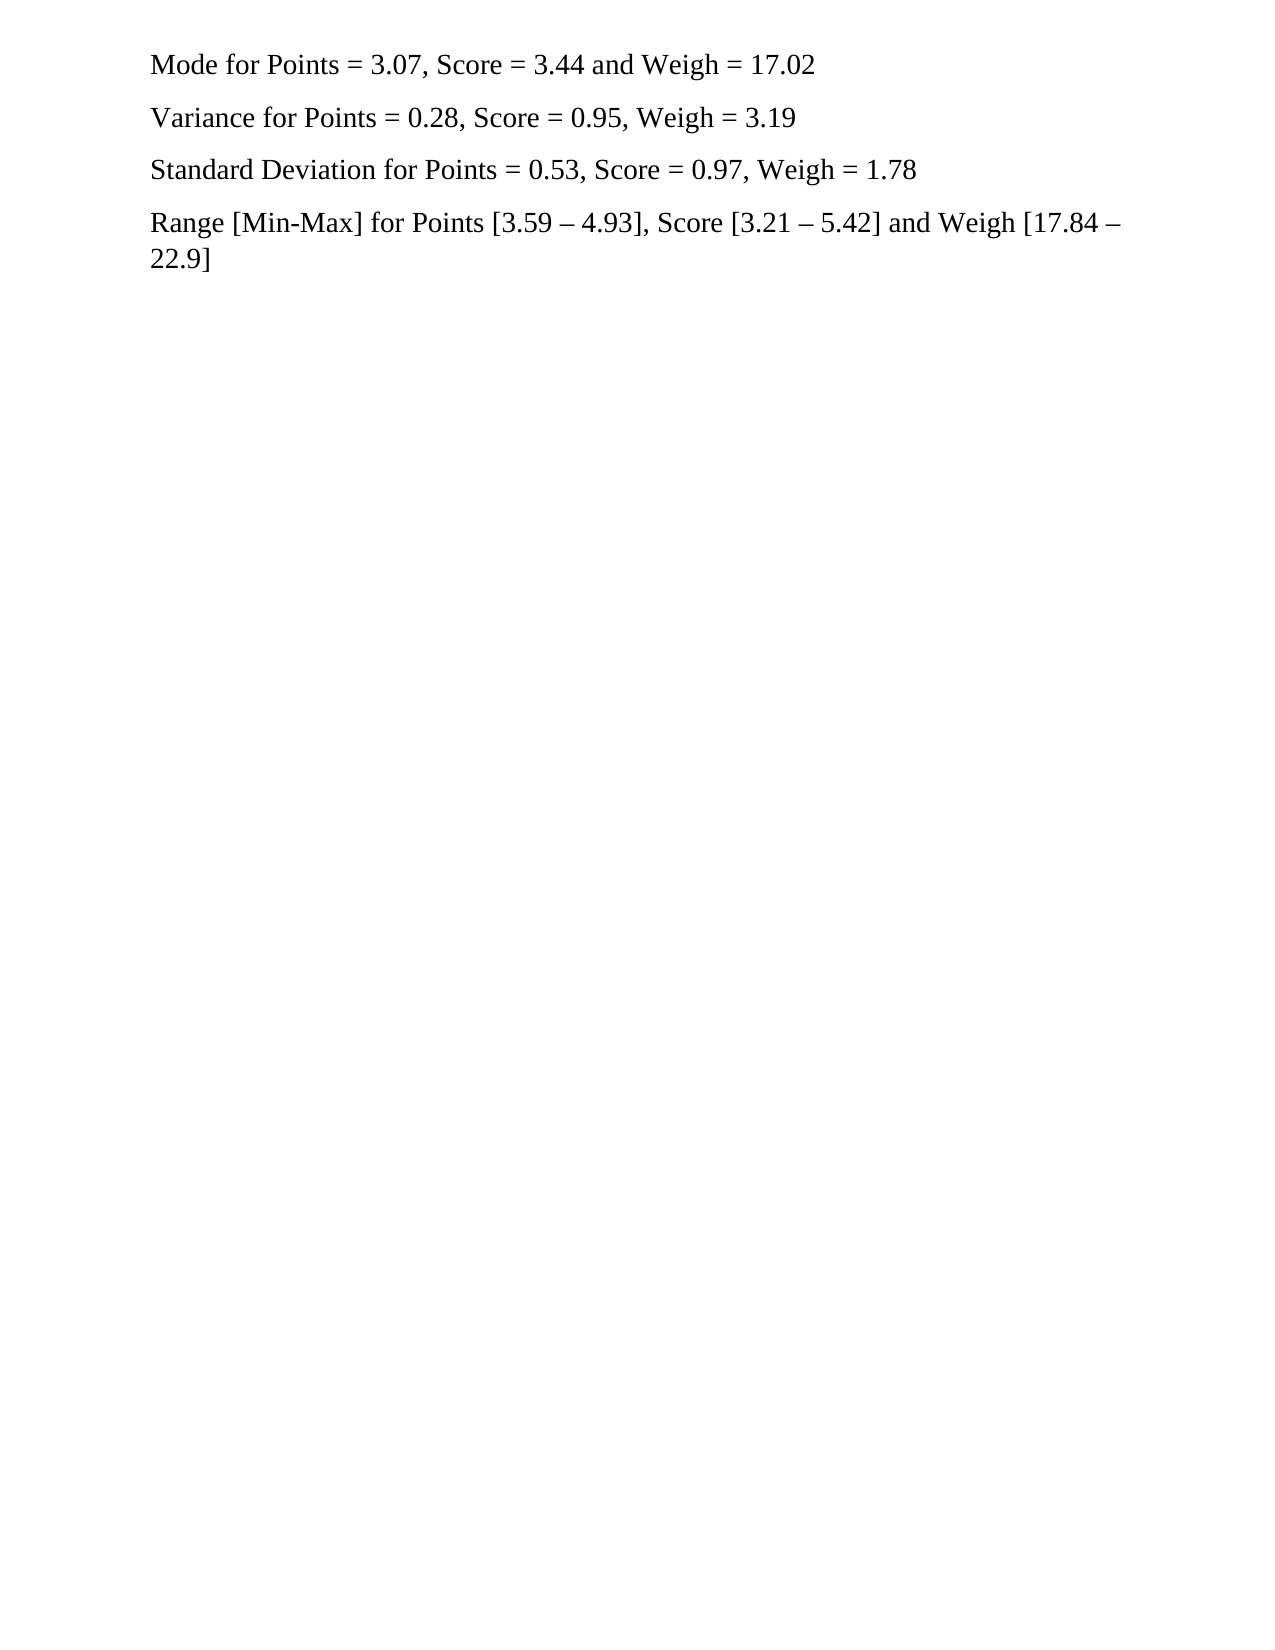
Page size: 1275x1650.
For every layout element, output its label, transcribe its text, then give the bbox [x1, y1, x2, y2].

text Variance for Points = 0.28, Score = 0.95, Weigh = 3.19 [150, 100, 1125, 133]
text Mode for Points = 3.07, Score = 3.44 and Weigh = 17.02 [150, 47, 1125, 80]
text Range [Min-Max] for Points [3.59 – 4.93], Score [3.21 – 5.42] and Weigh [17.84 – 22.9] [150, 205, 1125, 275]
text Standard Deviation for Points = 0.53, Score = 0.97, Weigh = 1.78 [150, 152, 1125, 186]
